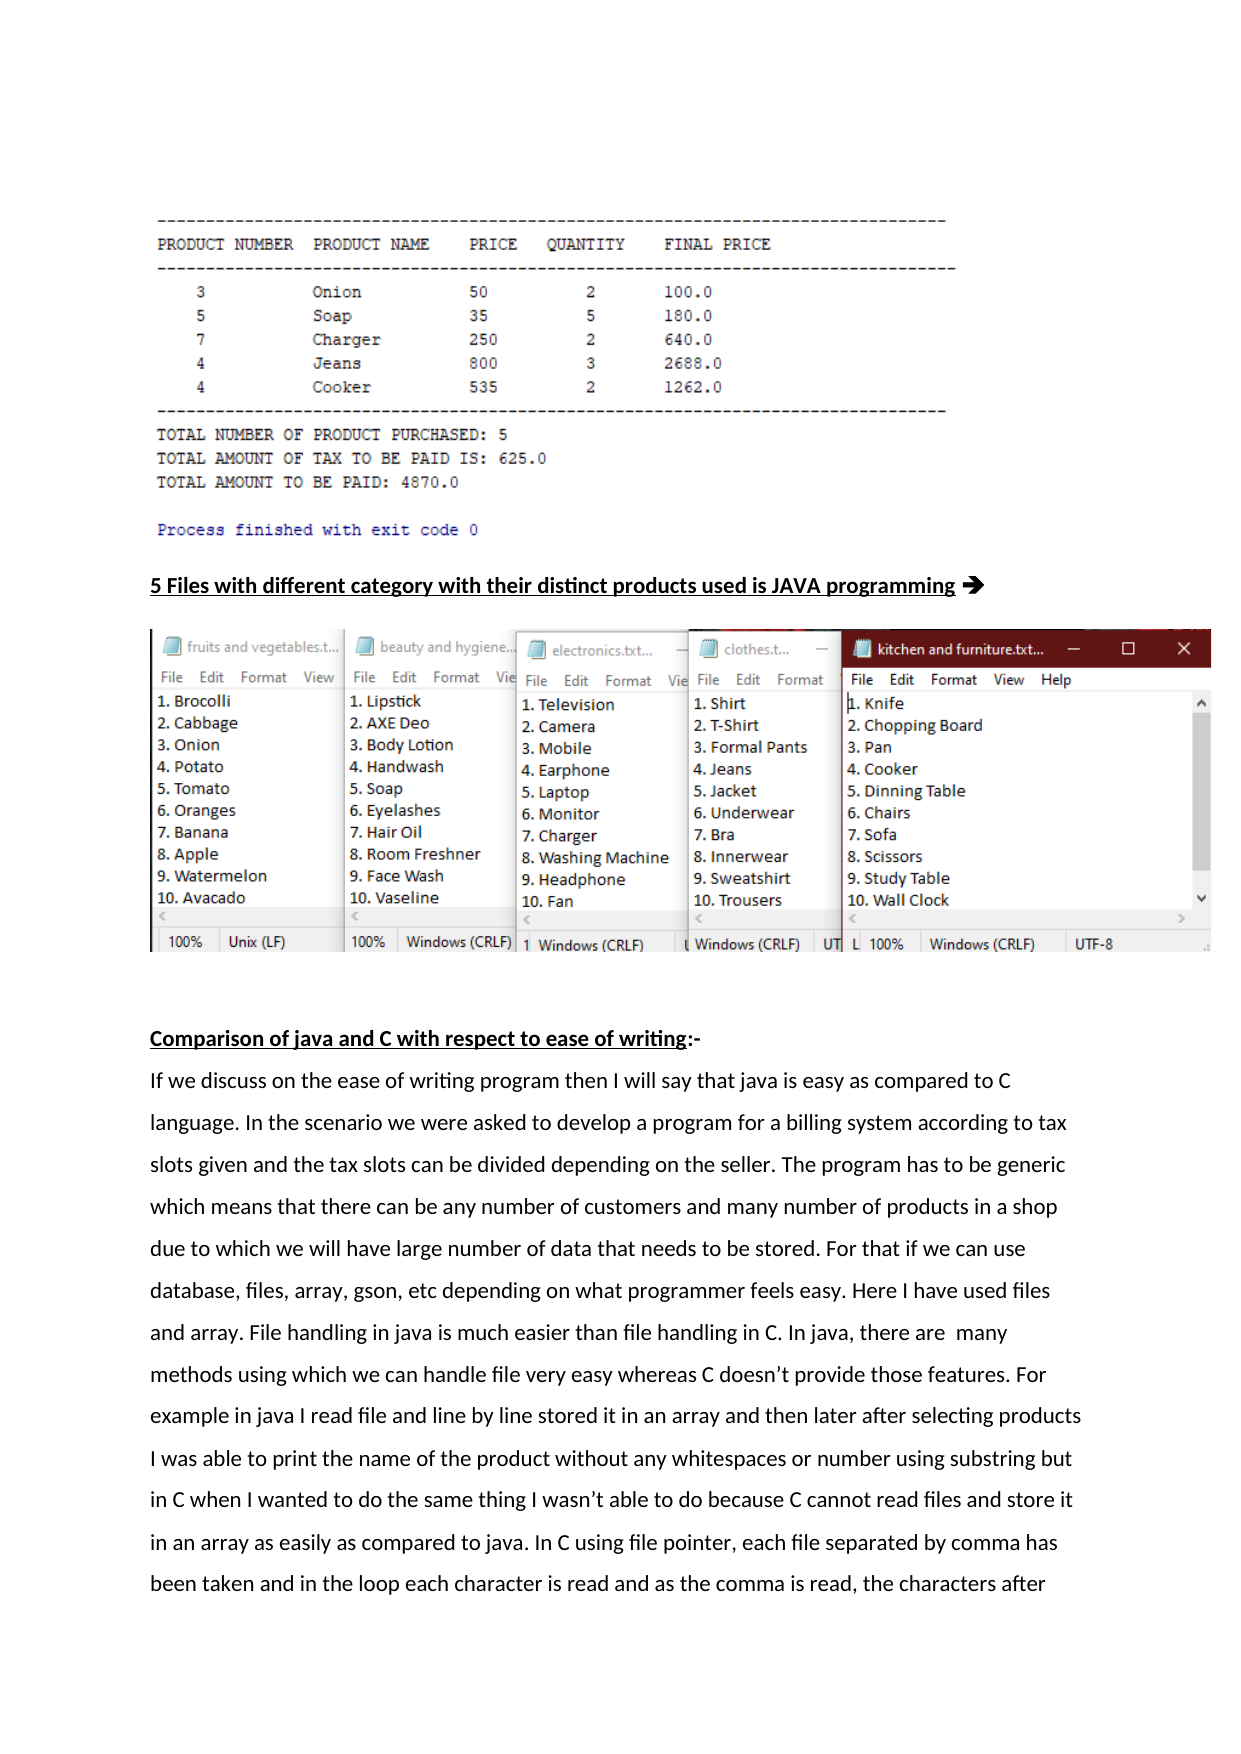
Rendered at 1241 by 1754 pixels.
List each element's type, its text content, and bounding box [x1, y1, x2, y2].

picture [150, 629, 1212, 952]
picture [150, 208, 969, 541]
text 5 Files with different category with their distinct products used is JAVA programming [150, 571, 1090, 599]
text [150, 1066, 1090, 1598]
text Comparison of java and C with respect to ease of writing:- [150, 1024, 1090, 1052]
